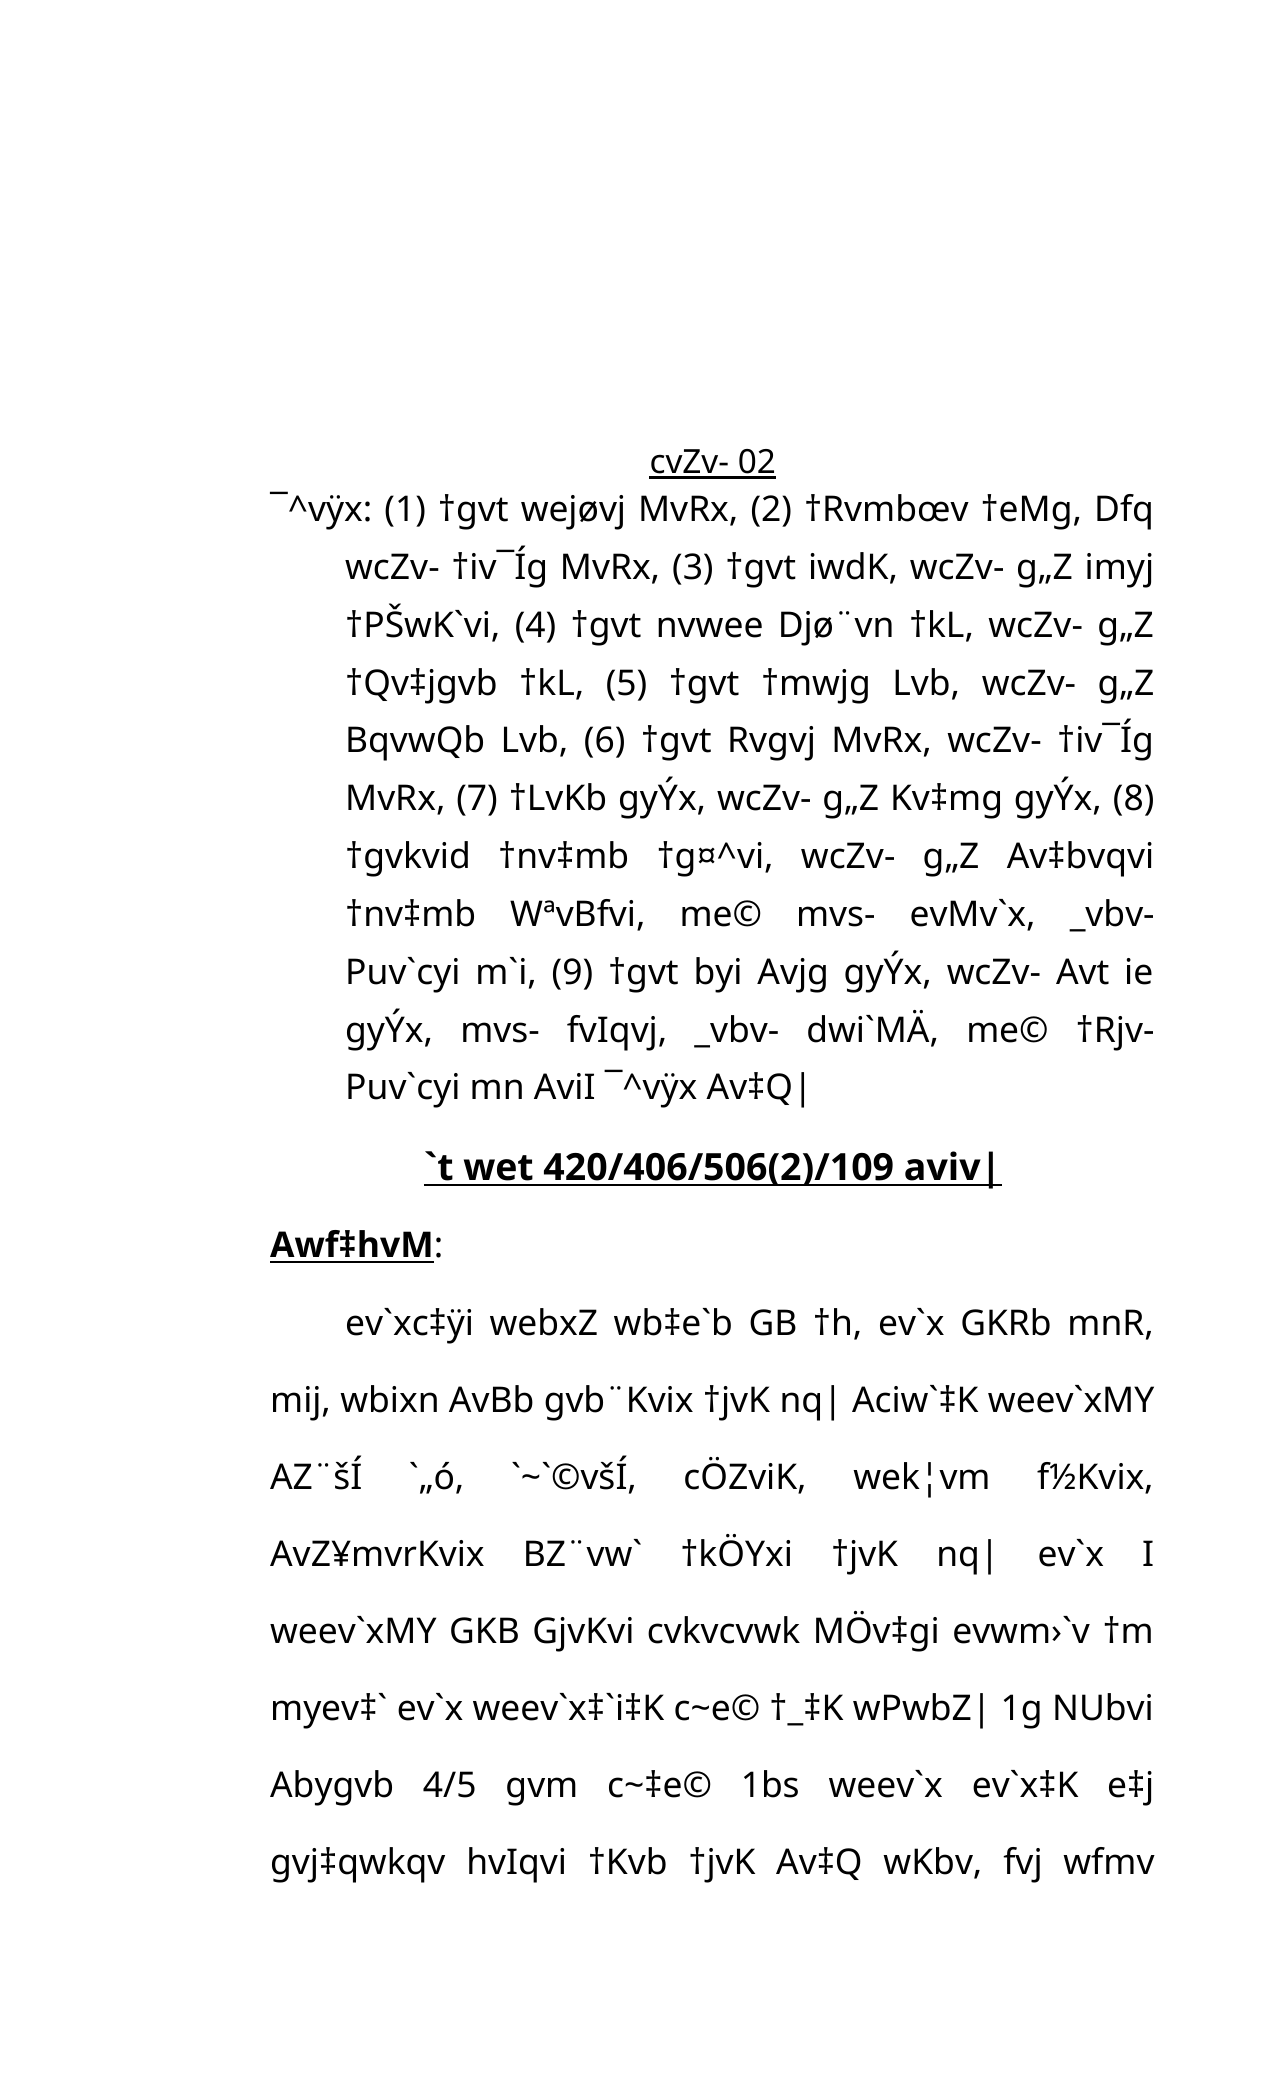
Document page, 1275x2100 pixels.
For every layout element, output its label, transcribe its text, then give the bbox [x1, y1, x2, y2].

text `t wet 420/406/506(2)/109 aviv| [270, 1141, 1155, 1192]
text ¯^vÿx: (1) †gvt wejøvj MvRx, (2) †Rvmbœv †eMg, Dfq wcZv- †iv¯Íg MvRx, (3) †gvt iwdK, wcZv- g„Z imyj †PŠwK`vi, (4) †gvt nvwee Djø¨vn †kL, wcZv- g„Z †Qv‡jgvb †kL, (5) †gvt †mwjg Lvb, wcZv- g„Z BqvwQb Lvb, (6) †gvt Rvgvj MvRx, wcZv- †iv¯Íg MvRx, (7) †LvKb gyÝx, wcZv- g„Z Kv‡mg gyÝx, (8) †gvkvid †nv‡mb †g¤^vi, wcZv- g„Z Av‡bvqvi †nv‡mb WªvBfvi, me© mvs- evMv`x, _vbv- Puv`cyi m`i, (9) †gvt byi Avjg gyÝx, wcZv- Avt ie gyÝx, mvs- fvIqvj, _vbv- dwi`MÄ, me© †Rjv- Puv`cyi mn AviI ¯^vÿx Av‡Q| [270, 484, 1155, 1110]
text Awf‡hvM: [270, 1220, 1155, 1268]
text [270, 1297, 1155, 1885]
